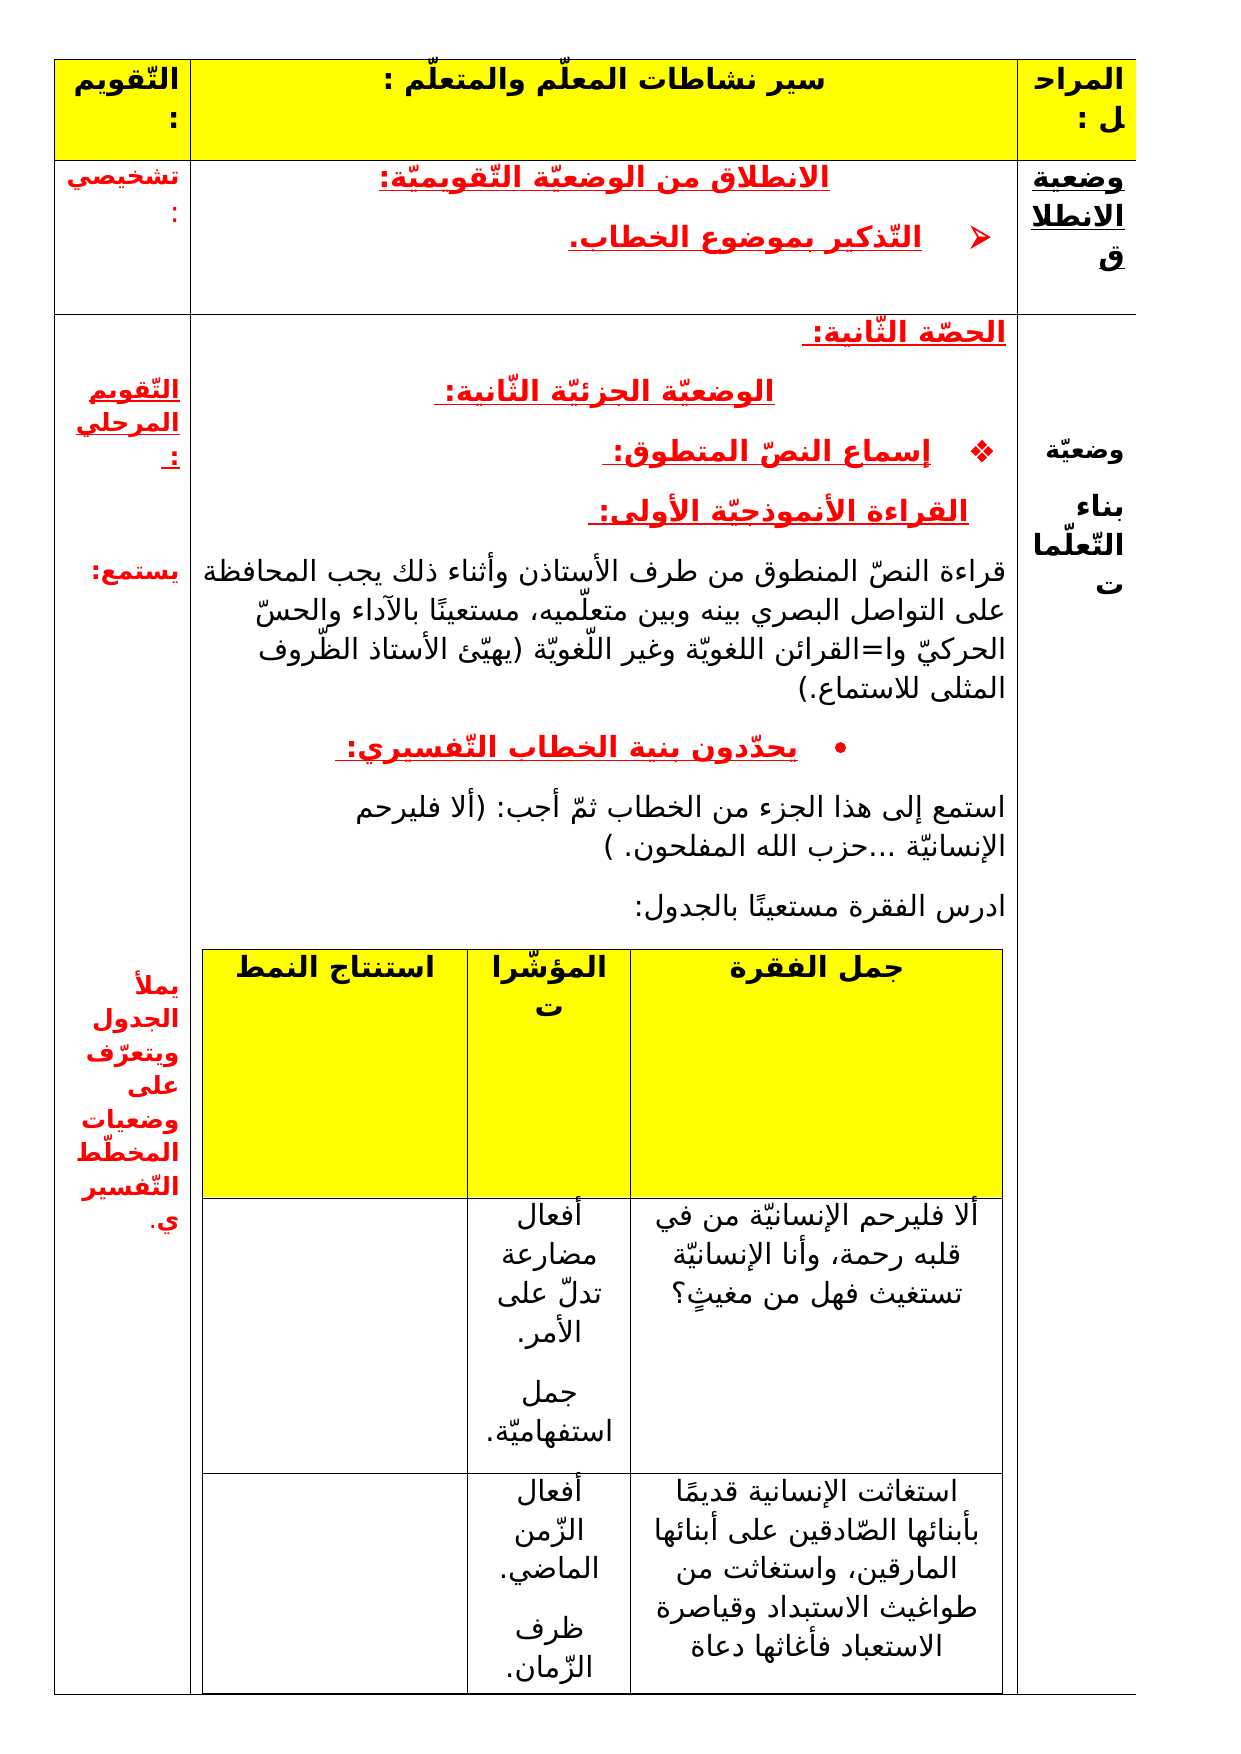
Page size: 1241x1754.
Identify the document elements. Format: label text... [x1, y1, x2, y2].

table_cell التّقويم : [55, 60, 190, 160]
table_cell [1018, 315, 1136, 1694]
table_cell الانطلاق من الوضعيّة التّقويميّة: التّذكير بموضوع الخطاب. [191, 161, 1017, 314]
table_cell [191, 315, 1017, 1694]
table_cell المراحل : [1018, 60, 1136, 160]
table_cell تشخيصي : [55, 161, 190, 314]
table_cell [55, 315, 190, 1694]
table_cell وضعية الانطلاق [1018, 161, 1136, 314]
table_cell سير نشاطات المعلّم والمتعلّم : [191, 60, 1017, 160]
